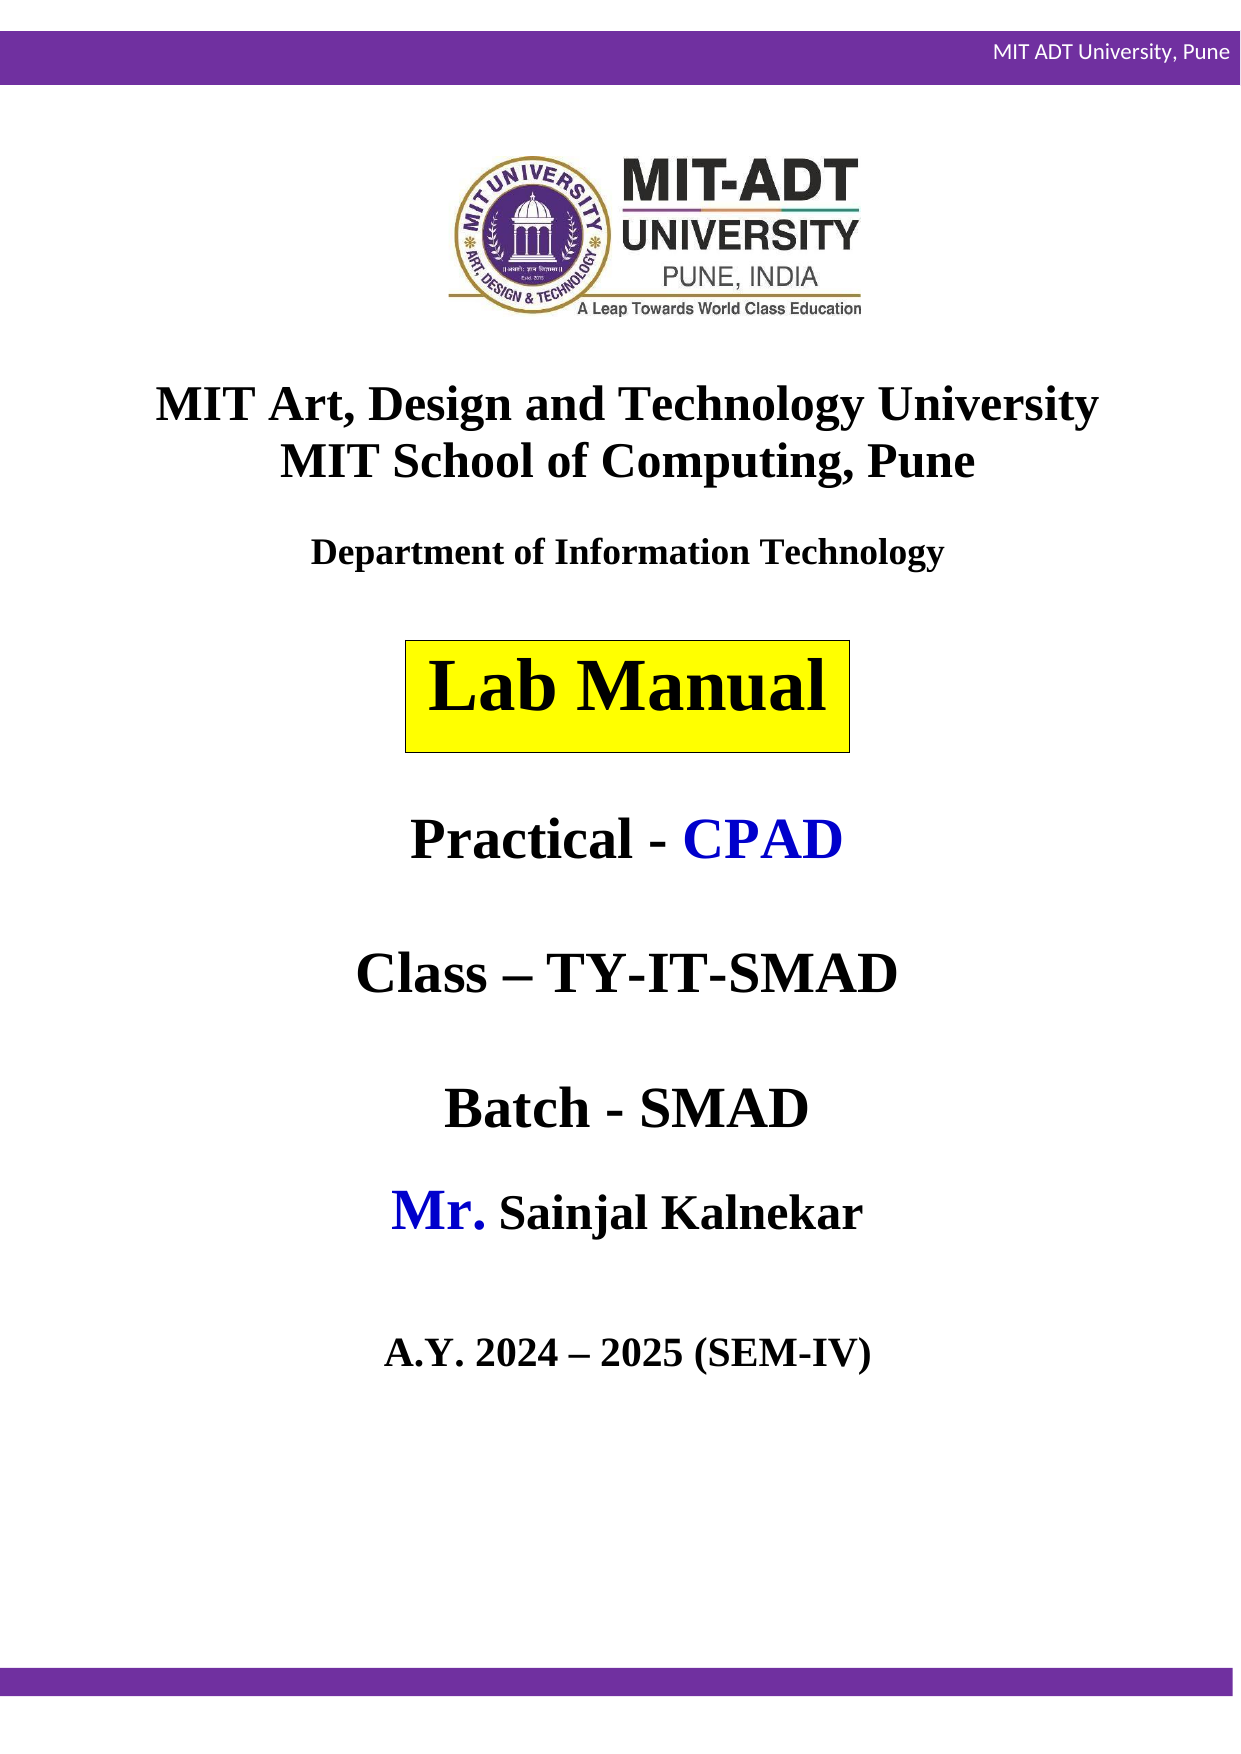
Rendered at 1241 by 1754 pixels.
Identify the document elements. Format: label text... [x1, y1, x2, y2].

text MIT Art, Design and Technology University [105, 374, 1150, 431]
text A.Y. 2024 – 2025 (SEM-IV) [105, 1328, 1150, 1376]
subtitle Mr. Sainjal Kalnekar [105, 1175, 1150, 1242]
subtitle Batch - SMAD [105, 1073, 1150, 1140]
picture [448, 156, 861, 317]
text MIT School of Computing, Pune [105, 431, 1150, 489]
text Department of Information Technology [105, 529, 1150, 573]
table_header Lab Manual [406, 641, 849, 752]
subtitle Class – TY-IT-SMAD [105, 938, 1150, 1005]
subtitle Practical - CPAD [105, 804, 1150, 871]
